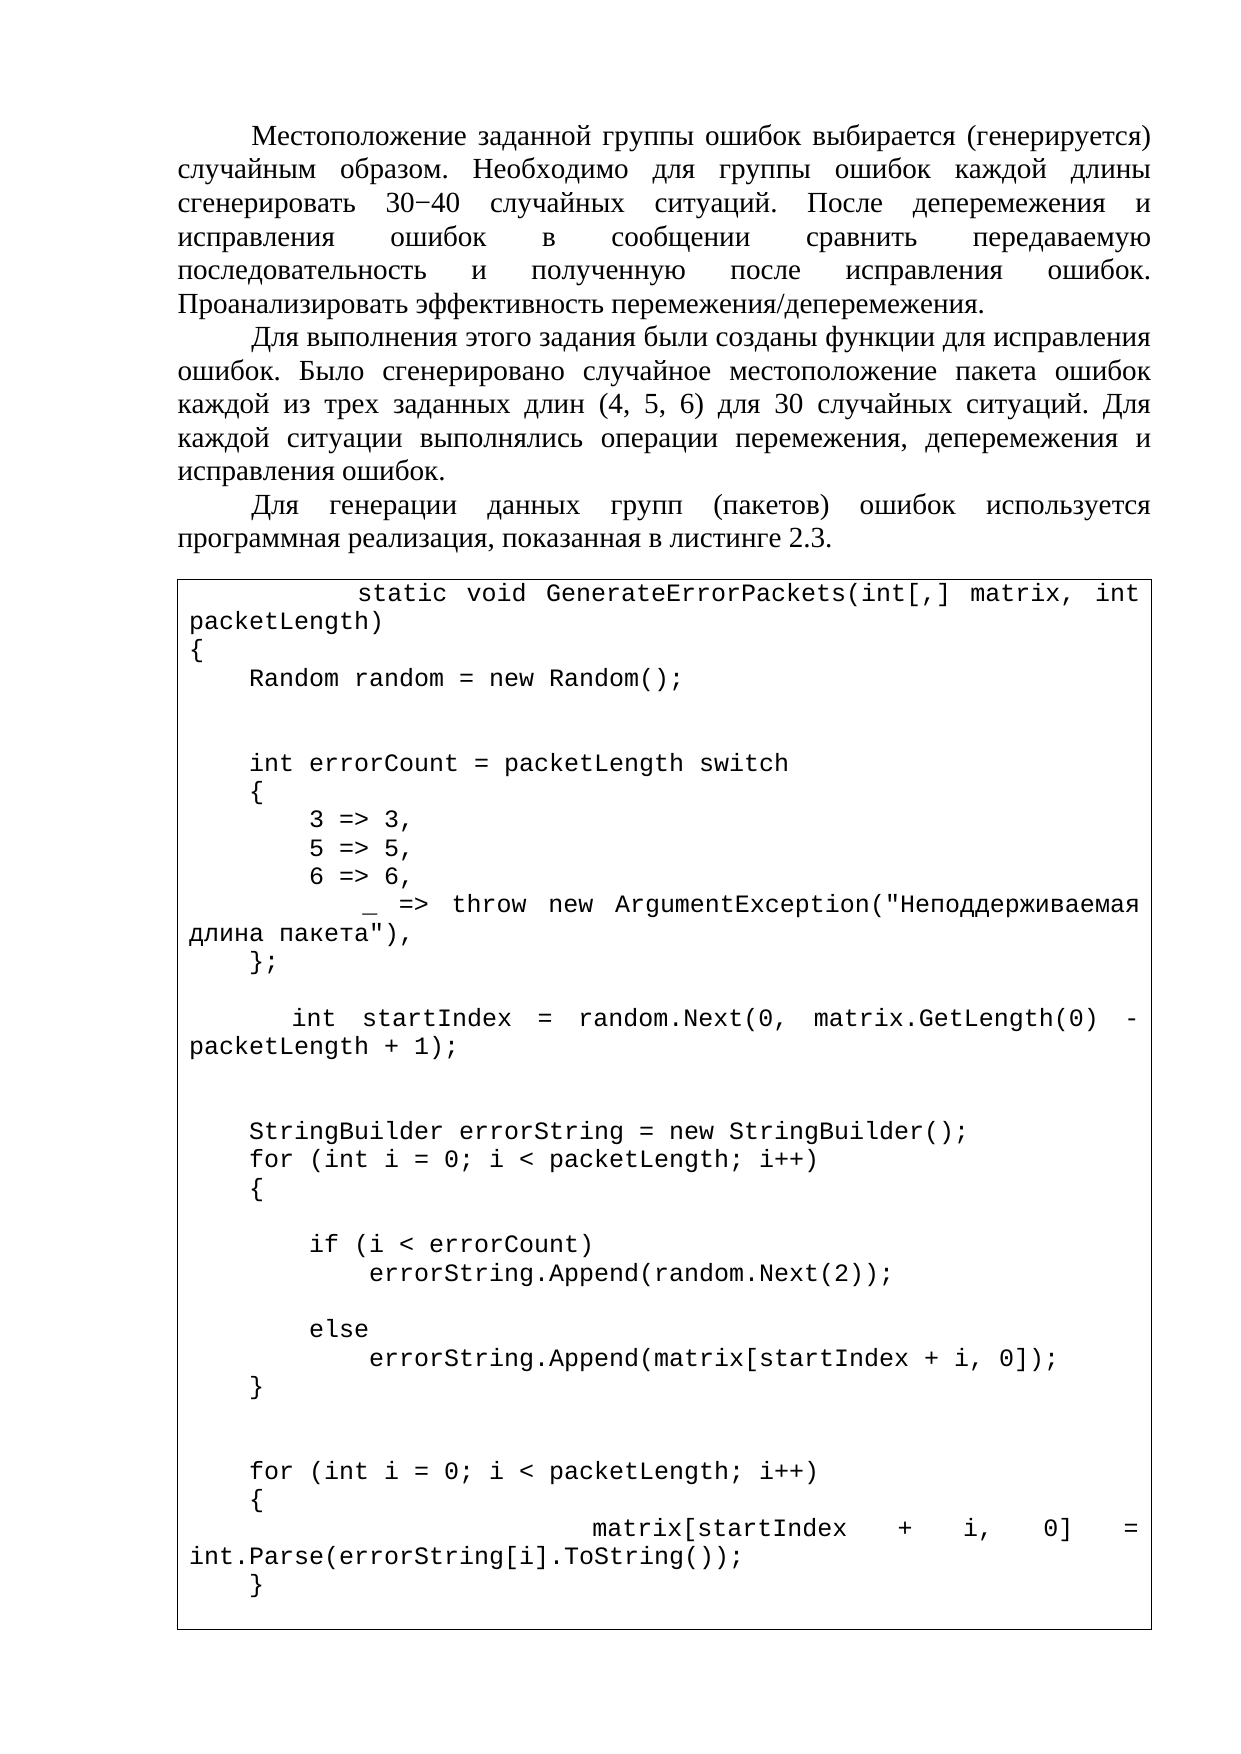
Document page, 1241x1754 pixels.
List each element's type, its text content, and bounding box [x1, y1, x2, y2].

text Местоположение заданной группы ошибок выбирается (генерируется) случайным образом. Необходимо для группы ошибок каждой длины сгенерировать 30−40 случайных ситуаций. После деперемежения и исправления ошибок в сообщении сравнить передаваемую последовательность и полученную после исправления ошибок. Проанализировать эффективность перемежения/деперемежения. [177, 118, 1152, 319]
text Для генерации данных групп (пакетов) ошибок используется программная реализация, показанная в листинге 2.3. [177, 487, 1152, 554]
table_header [178, 580, 1151, 1628]
text Для выполнения этого задания были созданы функции для исправления ошибок. Было сгенерировано случайное местоположение пакета ошибок каждой из трех заданных длин (4, 5, 6) для 30 случайных ситуаций. Для каждой ситуации выполнялись операции перемежения, деперемежения и исправления ошибок. [177, 319, 1152, 487]
